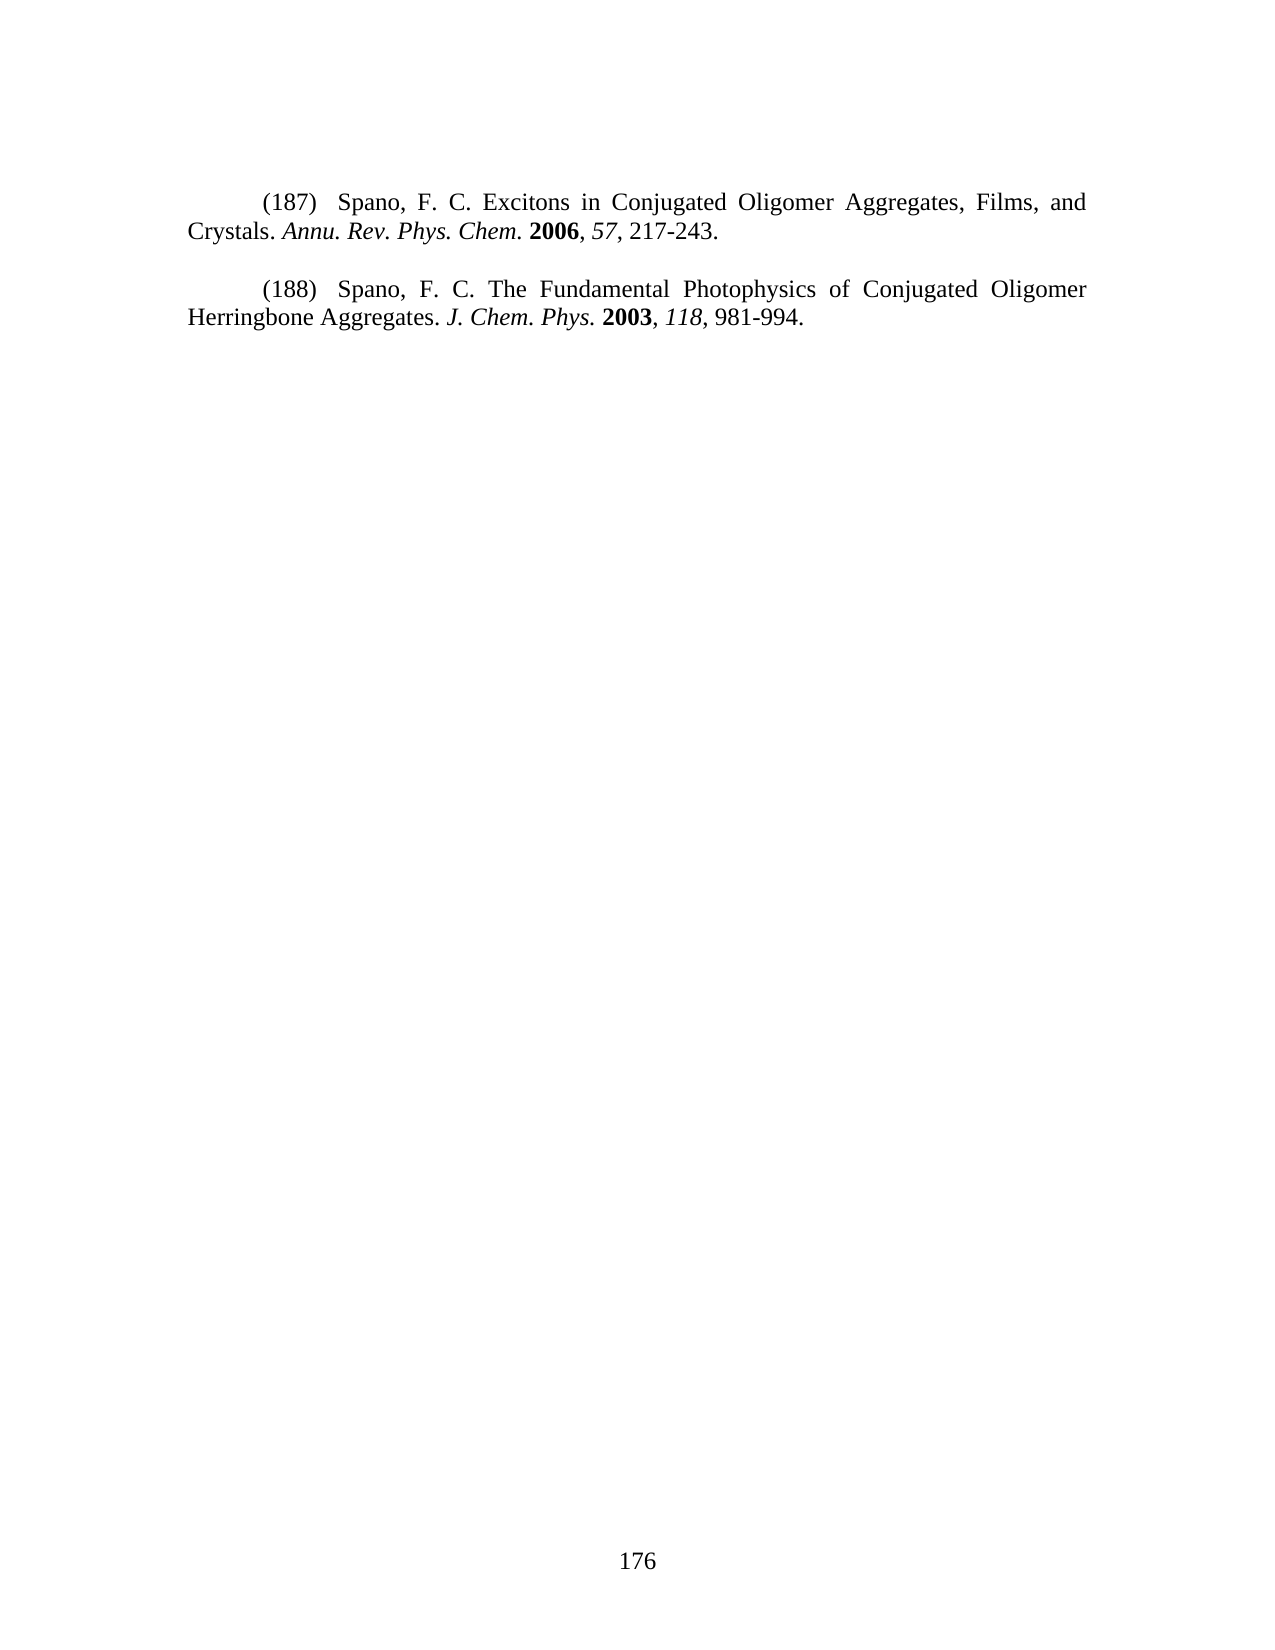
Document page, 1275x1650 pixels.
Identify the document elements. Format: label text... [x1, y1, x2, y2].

text (187) Spano, F. C. Excitons in Conjugated Oligomer Aggregates, Films, and Crystals. Annu. Rev. Phys. Chem. 2006, 57, 217-243. [187, 187, 1087, 245]
text (188) Spano, F. C. The Fundamental Photophysics of Conjugated Oligomer Herringbone Aggregates. J. Chem. Phys. 2003, 118, 981-994. [187, 274, 1087, 331]
